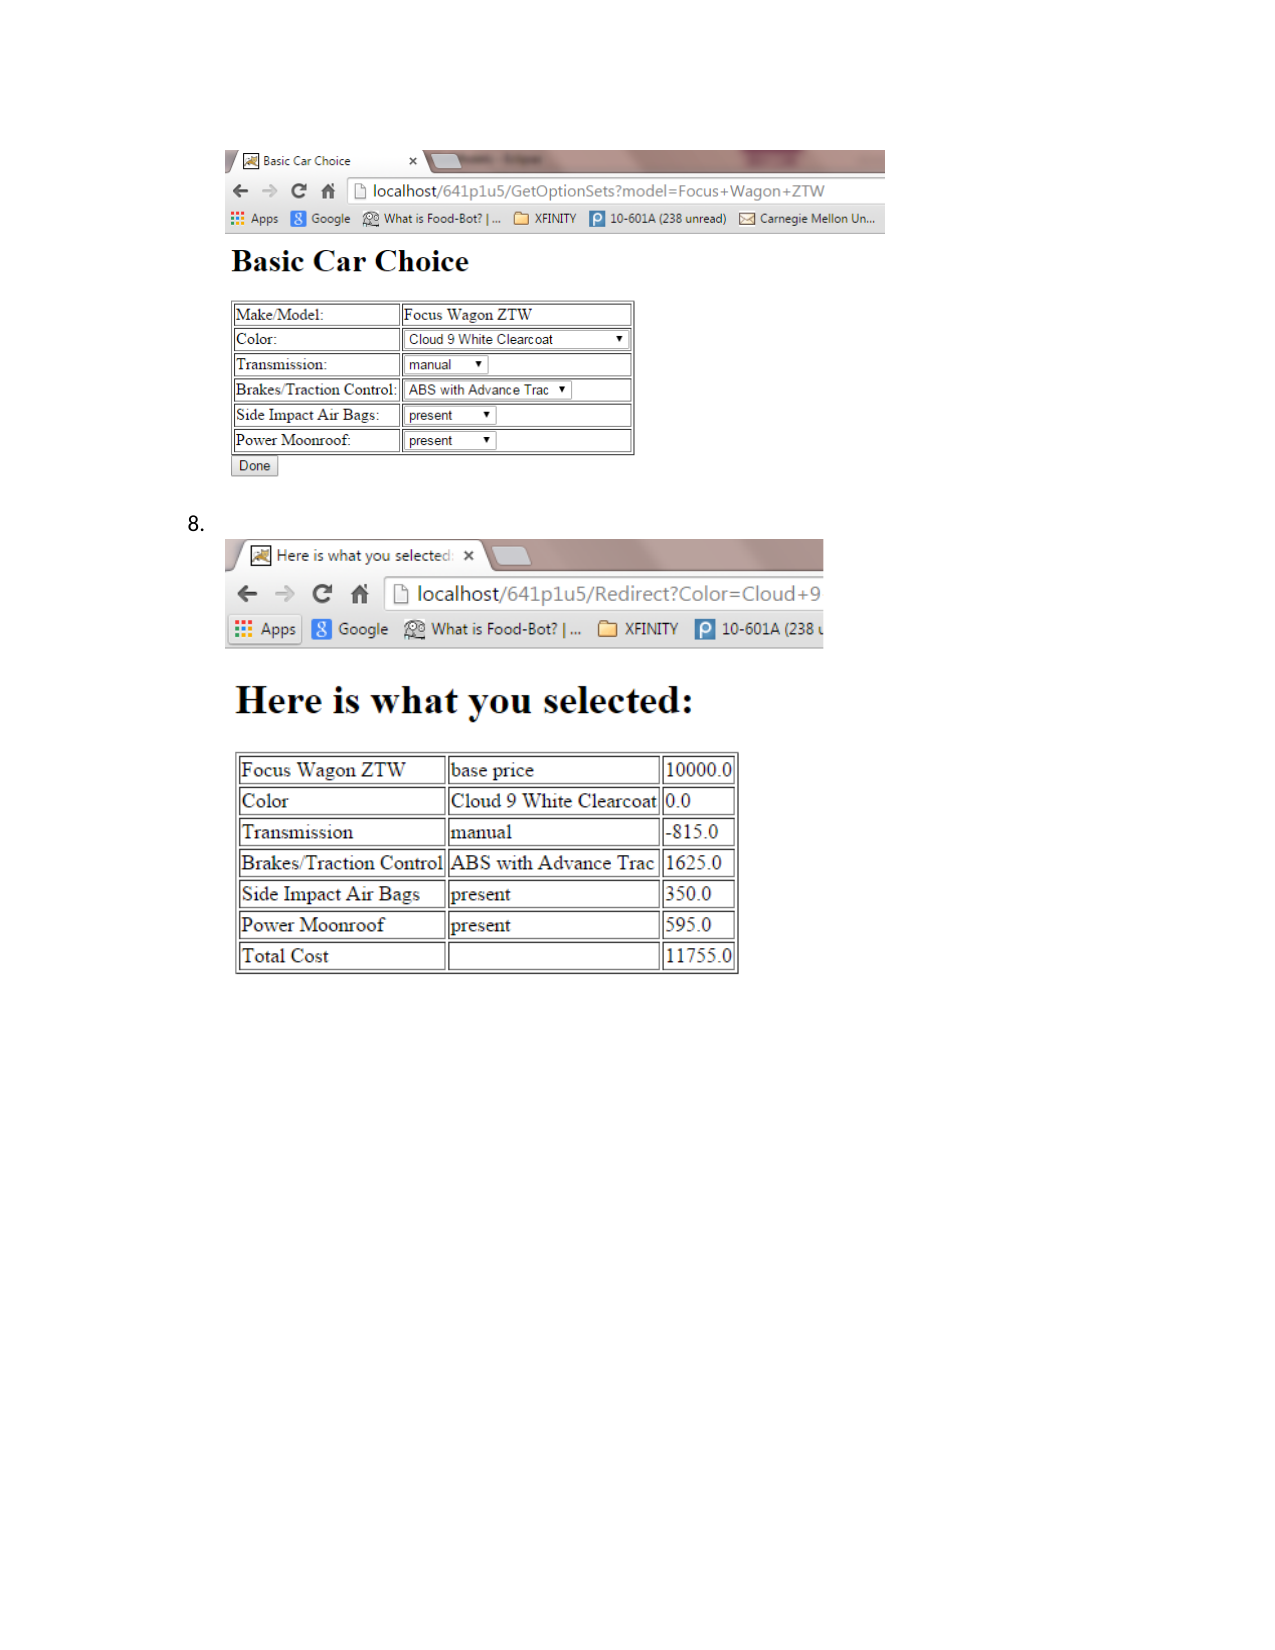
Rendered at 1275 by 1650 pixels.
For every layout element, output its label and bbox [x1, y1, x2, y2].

picture [225, 150, 885, 532]
picture [225, 539, 824, 1040]
